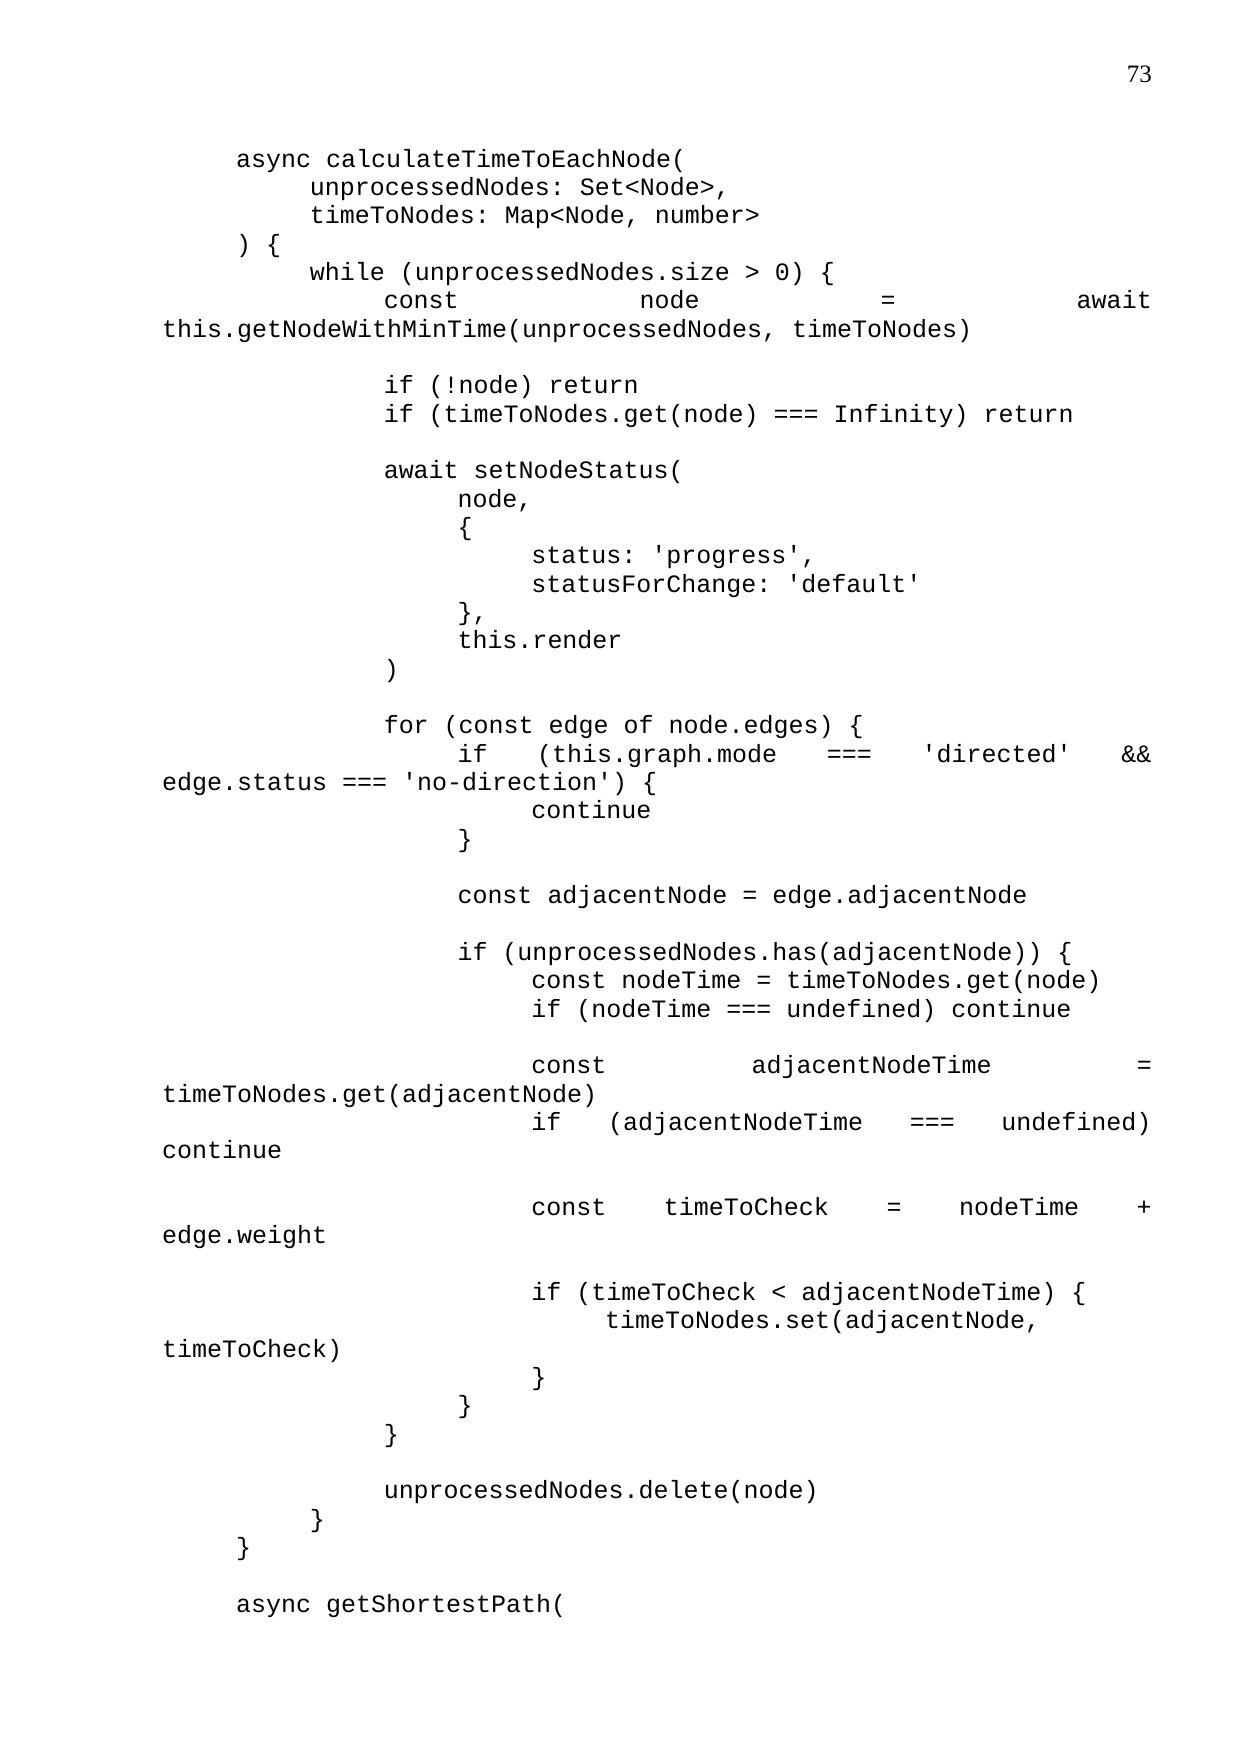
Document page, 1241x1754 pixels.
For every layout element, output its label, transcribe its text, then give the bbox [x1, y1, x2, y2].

text const adjacentNode = edge.adjacentNode [162, 883, 1152, 911]
text node, [162, 486, 1152, 515]
text if (timeToNodes.get(node) === Infinity) return [162, 401, 1152, 430]
text this.render [162, 628, 1152, 656]
text async getShortestPath( [162, 1591, 1152, 1620]
text if (timeToCheck < adjacentNodeTime) { [162, 1280, 1152, 1308]
text ) [162, 656, 1152, 685]
text if (this.graph.mode === 'directed' && edge.status === 'no-direction') { [162, 741, 1152, 798]
text if (adjacentNodeTime === undefined) continue [162, 1110, 1152, 1166]
text async calculateTimeToEachNode( [162, 146, 1152, 175]
text status: 'progress', [162, 543, 1152, 571]
text statusForChange: 'default' [162, 571, 1152, 600]
text }, [162, 600, 1152, 628]
text unprocessedNodes: Set<Node>, [162, 175, 1152, 203]
text } [162, 1535, 1152, 1563]
text } [162, 1365, 1152, 1393]
text if (nodeTime === undefined) continue [162, 996, 1152, 1025]
text continue [162, 798, 1152, 826]
text if (!node) return [162, 373, 1152, 401]
text if (unprocessedNodes.has(adjacentNode)) { [162, 940, 1152, 968]
text } [162, 1421, 1152, 1450]
text } [162, 1393, 1152, 1421]
text while (unprocessedNodes.size > 0) { [162, 260, 1152, 288]
text const nodeTime = timeToNodes.get(node) [162, 968, 1152, 996]
text timeToNodes.set(adjacentNode, timeToCheck) [162, 1308, 1152, 1365]
text } [162, 1506, 1152, 1535]
text for (const edge of node.edges) { [162, 713, 1152, 741]
text ) { [162, 231, 1152, 260]
text { [162, 515, 1152, 543]
text const timeToCheck = nodeTime + edge.weight [162, 1195, 1152, 1251]
text } [162, 826, 1152, 855]
text unprocessedNodes.delete(node) [162, 1478, 1152, 1506]
text await setNodeStatus( [162, 458, 1152, 486]
text timeToNodes: Map<Node, number> [162, 203, 1152, 231]
text const node = await this.getNodeWithMinTime(unprocessedNodes, timeToNodes) [162, 288, 1152, 345]
text const adjacentNodeTime = timeToNodes.get(adjacentNode) [162, 1053, 1152, 1110]
